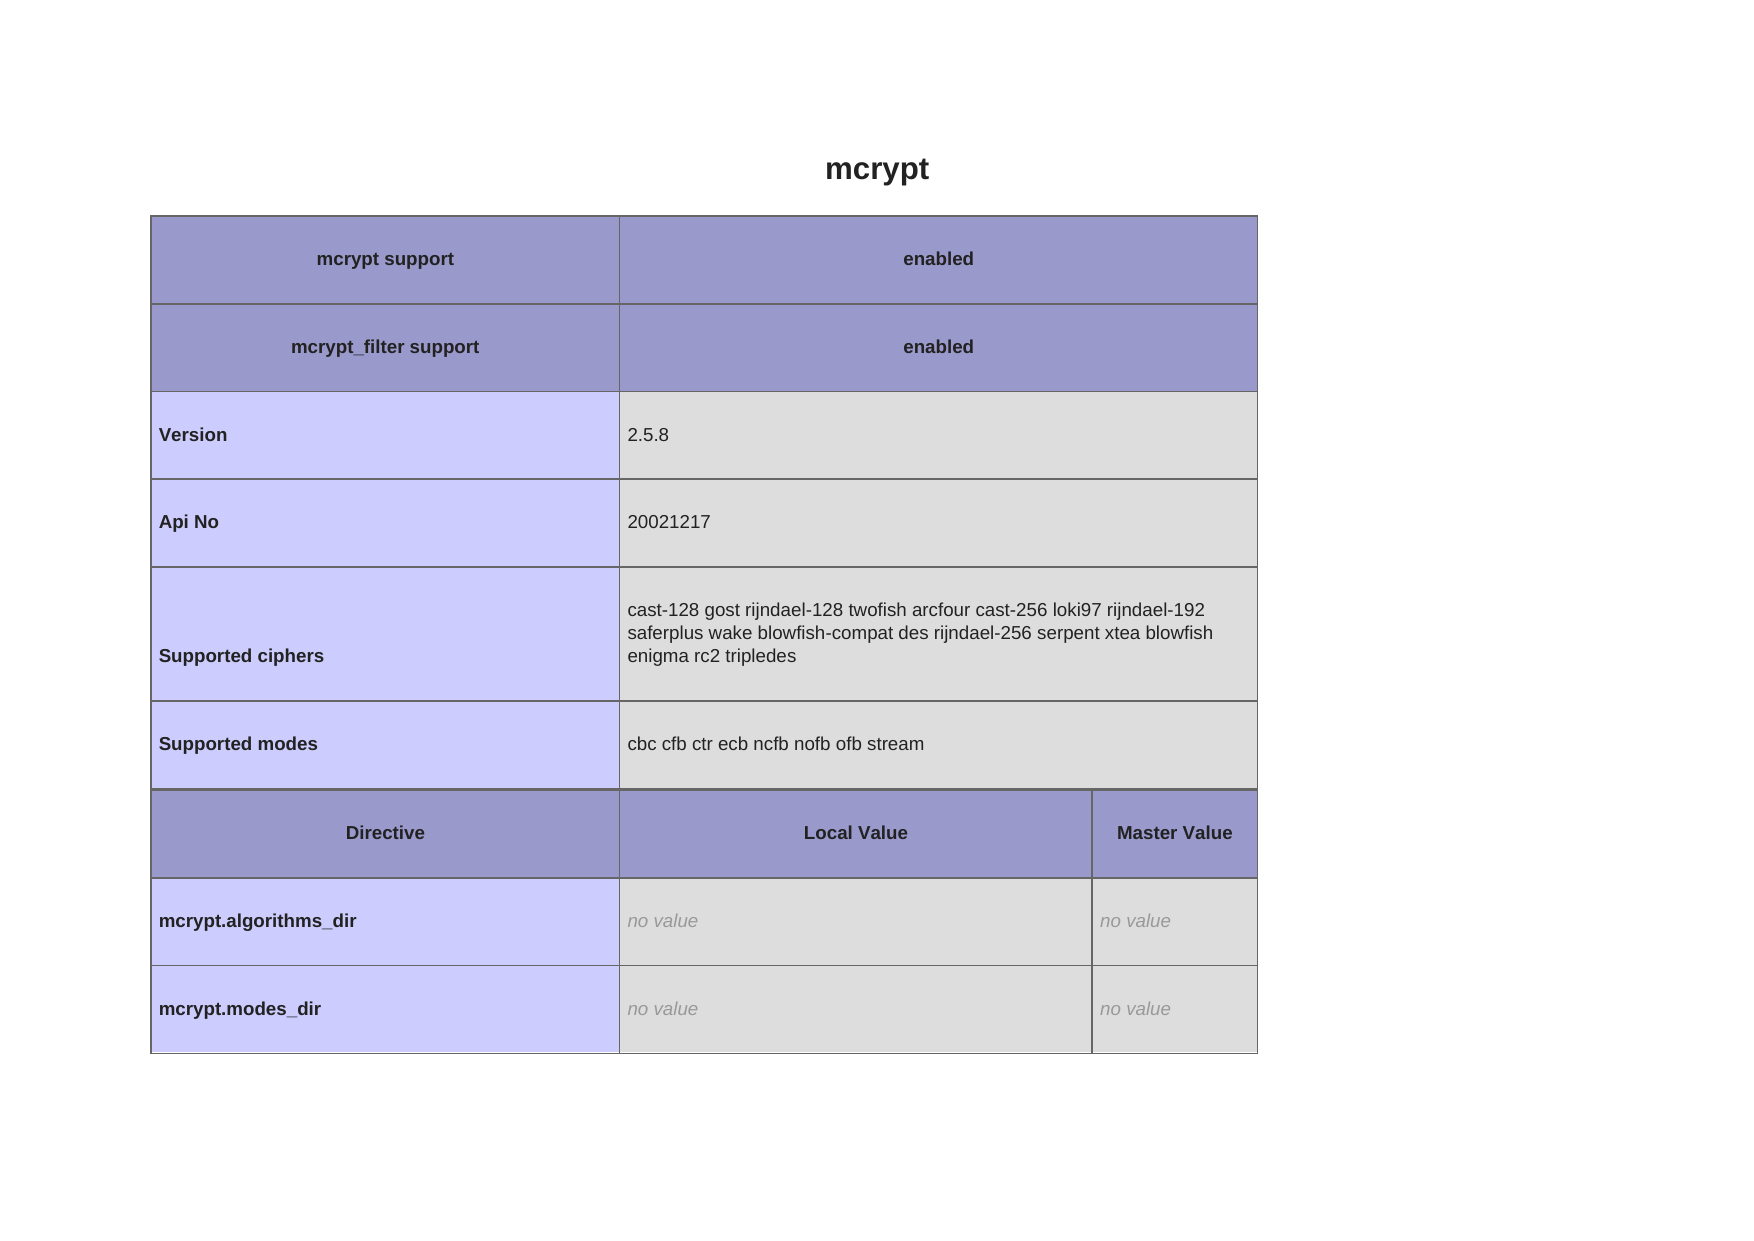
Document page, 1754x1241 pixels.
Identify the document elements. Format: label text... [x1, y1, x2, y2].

table_cell Supported ciphers [152, 568, 619, 700]
table_cell no value [1093, 879, 1257, 965]
subtitle mcrypt [150, 150, 1604, 186]
table_cell no value [620, 966, 1091, 1052]
table_header Directive [152, 791, 619, 877]
table_header enabled [620, 217, 1257, 303]
table_header Master Value [1093, 791, 1257, 877]
table_cell 20021217 [620, 480, 1257, 566]
table_cell Api No [152, 480, 619, 566]
table_cell no value [1093, 966, 1257, 1052]
table_cell enabled [620, 305, 1257, 391]
table_cell cbc cfb ctr ecb ncfb nofb ofb stream [620, 702, 1257, 788]
table_cell cast-128 gost rijndael-128 twofish arcfour cast-256 loki97 rijndael-192 saferplus wake blowfish-compat des rijndael-256 serpent xtea blowfish enigma rc2 tripledes [620, 568, 1257, 700]
table_cell Version [152, 392, 619, 478]
table_cell no value [620, 879, 1091, 965]
table_header Local Value [620, 791, 1091, 877]
table_cell mcrypt.algorithms_dir [152, 879, 619, 965]
table_cell mcrypt_filter support [152, 305, 619, 391]
table_header mcrypt support [152, 217, 619, 303]
table_cell mcrypt.modes_dir [152, 966, 619, 1052]
table_cell Supported modes [152, 702, 619, 788]
table_cell 2.5.8 [620, 392, 1257, 478]
